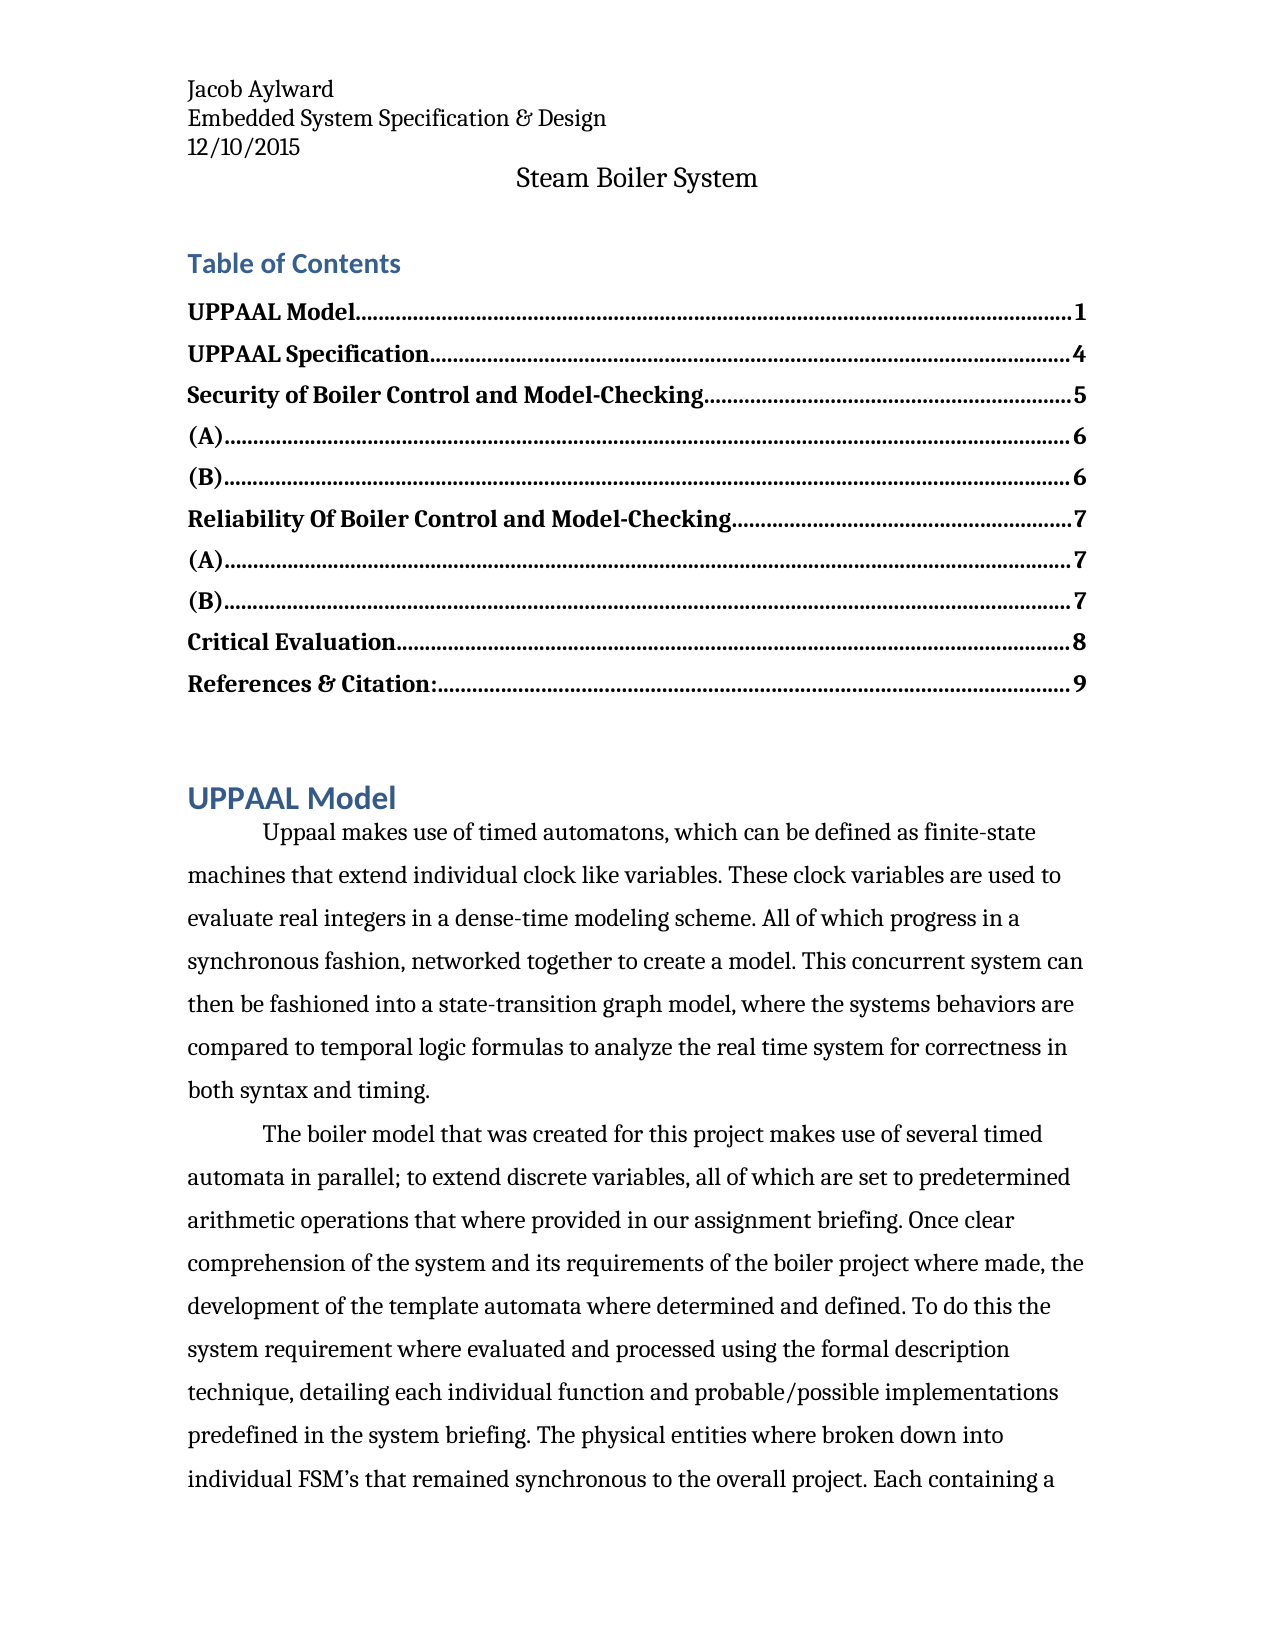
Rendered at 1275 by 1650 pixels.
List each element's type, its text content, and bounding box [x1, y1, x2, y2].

subtitle UPPAAL Model [187, 777, 1087, 818]
text Uppaal makes use of timed automatons, which can be defined as finite-state machines that extend individual clock like variables. These clock variables are used to evaluate real integers in a dense-time modeling scheme. All of which progress in a synchronous fashion, networked together to create a model. This concurrent system can then be fashioned into a state-transition graph model, where the systems behaviors are compared to temporal logic formulas to analyze the real time system for correctness in both syntax and timing. [187, 818, 1087, 1105]
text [187, 1119, 1087, 1493]
text Steam Boiler System [187, 161, 1087, 195]
